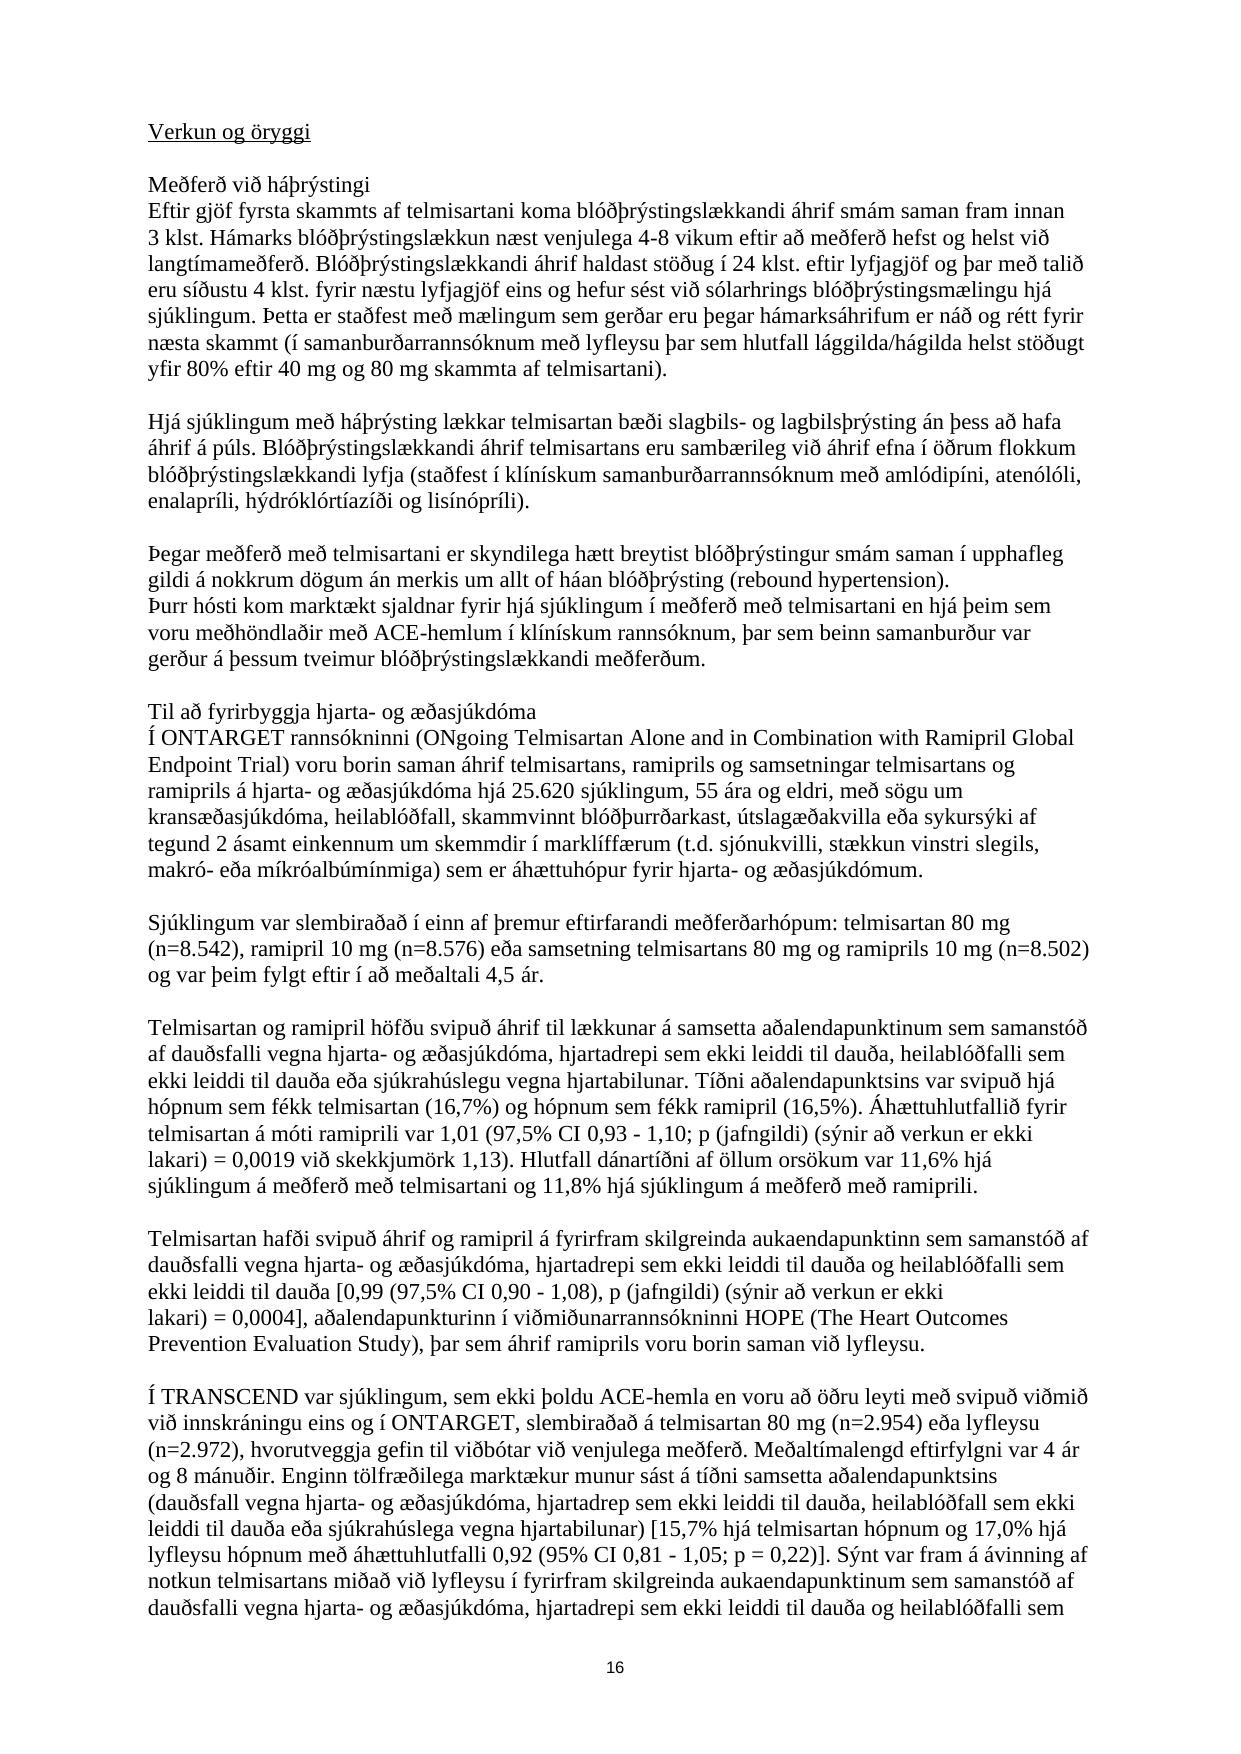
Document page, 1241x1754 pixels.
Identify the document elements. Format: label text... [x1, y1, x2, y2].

text Sjúklingum var slembiraðað í einn af þremur eftirfarandi meðferðarhópum: telmisartan 80 mg (n=8.542), ramipril 10 mg (n=8.576) eða samsetning telmisartans 80 mg og ramiprils 10 mg (n=8.502) og var þeim fylgt eftir í að meðaltali 4,5 ár. [148, 909, 1092, 988]
text Verkun og öryggi [148, 118, 1092, 144]
text Þurr hósti kom marktækt sjaldnar fyrir hjá sjúklingum í meðferð með telmisartani en hjá þeim sem voru meðhöndlaðir með ACE-hemlum í klínískum rannsóknum, þar sem beinn samanburður var gerður á þessum tveimur blóðþrýstingslækkandi meðferðum. [148, 592, 1092, 672]
text Telmisartan og ramipril höfðu svipuð áhrif til lækkunar á samsetta aðalendapunktinum sem samanstóð af dauðsfalli vegna hjarta- og æðasjúkdóma, hjartadrepi sem ekki leiddi til dauða, heilablóðfalli sem ekki leiddi til dauða eða sjúkrahúslegu vegna hjartabilunar. Tíðni aðalendapunktsins var svipuð hjá hópnum sem fékk telmisartan (16,7%) og hópnum sem fékk ramipril (16,5%). Áhættuhlutfallið fyrir telmisartan á móti ramiprili var 1,01 (97,5% CI 0,93 - 1,10; p (jafngildi) (sýnir að verkun er ekki lakari) = 0,0019 við skekkjumörk 1,13). Hlutfall dánartíðni af öllum orsökum var 11,6% hjá sjúklingum á meðferð með telmisartani og 11,8% hjá sjúklingum á meðferð með ramiprili. [148, 1014, 1092, 1199]
text Til að fyrirbyggja hjarta- og æðasjúkdóma [148, 698, 1092, 724]
text Þegar meðferð með telmisartani er skyndilega hætt breytist blóðþrýstingur smám saman í upphafleg gildi á nokkrum dögum án merkis um allt of háan blóðþrýsting (rebound hypertension). [148, 540, 1092, 592]
text Meðferð við háþrýstingi [148, 171, 1092, 197]
text Í ONTARGET rannsókninni (ONgoing Telmisartan Alone and in Combination with Ramipril Global Endpoint Trial) voru borin saman áhrif telmisartans, ramiprils og samsetningar telmisartans og ramiprils á hjarta- og æðasjúkdóma hjá 25.620 sjúklingum, 55 ára og eldri, með sögu um kransæðasjúkdóma, heilablóðfall, skammvinnt blóðþurrðarkast, útslagæðakvilla eða sykursýki af tegund 2 ásamt einkennum um skemmdir í marklíffærum (t.d. sjónukvilli, stækkun vinstri slegils, makró- eða míkróalbúmínmiga) sem er áhættuhópur fyrir hjarta- og æðasjúkdómum. [148, 724, 1092, 882]
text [148, 1383, 1092, 1620]
text Hjá sjúklingum með háþrýsting lækkar telmisartan bæði slagbils- og lagbilsþrýsting án þess að hafa áhrif á púls. Blóðþrýstingslækkandi áhrif telmisartans eru sambærileg við áhrif efna í öðrum flokkum blóðþrýstingslækkandi lyfja (staðfest í klínískum samanburðarrannsóknum með amlódipíni, atenólóli, enalapríli, hýdróklórtíazíði og lisínópríli). [148, 408, 1092, 513]
text Eftir gjöf fyrsta skammts af telmisartani koma blóðþrýstingslækkandi áhrif smám saman fram innan 3 klst. Hámarks blóðþrýstingslækkun næst venjulega 4-8 vikum eftir að meðferð hefst og helst við langtímameðferð. Blóðþrýstingslækkandi áhrif haldast stöðug í 24 klst. eftir lyfjagjöf og þar með talið eru síðustu 4 klst. fyrir næstu lyfjagjöf eins og hefur sést við sólarhrings blóðþrýstingsmælingu hjá sjúklingum. Þetta er staðfest með mælingum sem gerðar eru þegar hámarksáhrifum er náð og rétt fyrir næsta skammt (í samanburðarrannsóknum með lyfleysu þar sem hlutfall lággilda/hágilda helst stöðugt yfir 80% eftir 40 mg og 80 mg skammta af telmisartani). [148, 197, 1092, 382]
text Telmisartan hafði svipuð áhrif og ramipril á fyrirfram skilgreinda aukaendapunktinn sem samanstóð af dauðsfalli vegna hjarta- og æðasjúkdóma, hjartadrepi sem ekki leiddi til dauða og heilablóðfalli sem ekki leiddi til dauða [0,99 (97,5% CI 0,90 - 1,08), p (jafngildi) (sýnir að verkun er ekki lakari) = 0,0004], aðalendapunkturinn í viðmiðunarrannsókninni HOPE (The Heart Outcomes Prevention Evaluation Study), þar sem áhrif ramiprils voru borin saman við lyfleysu. [148, 1225, 1092, 1357]
